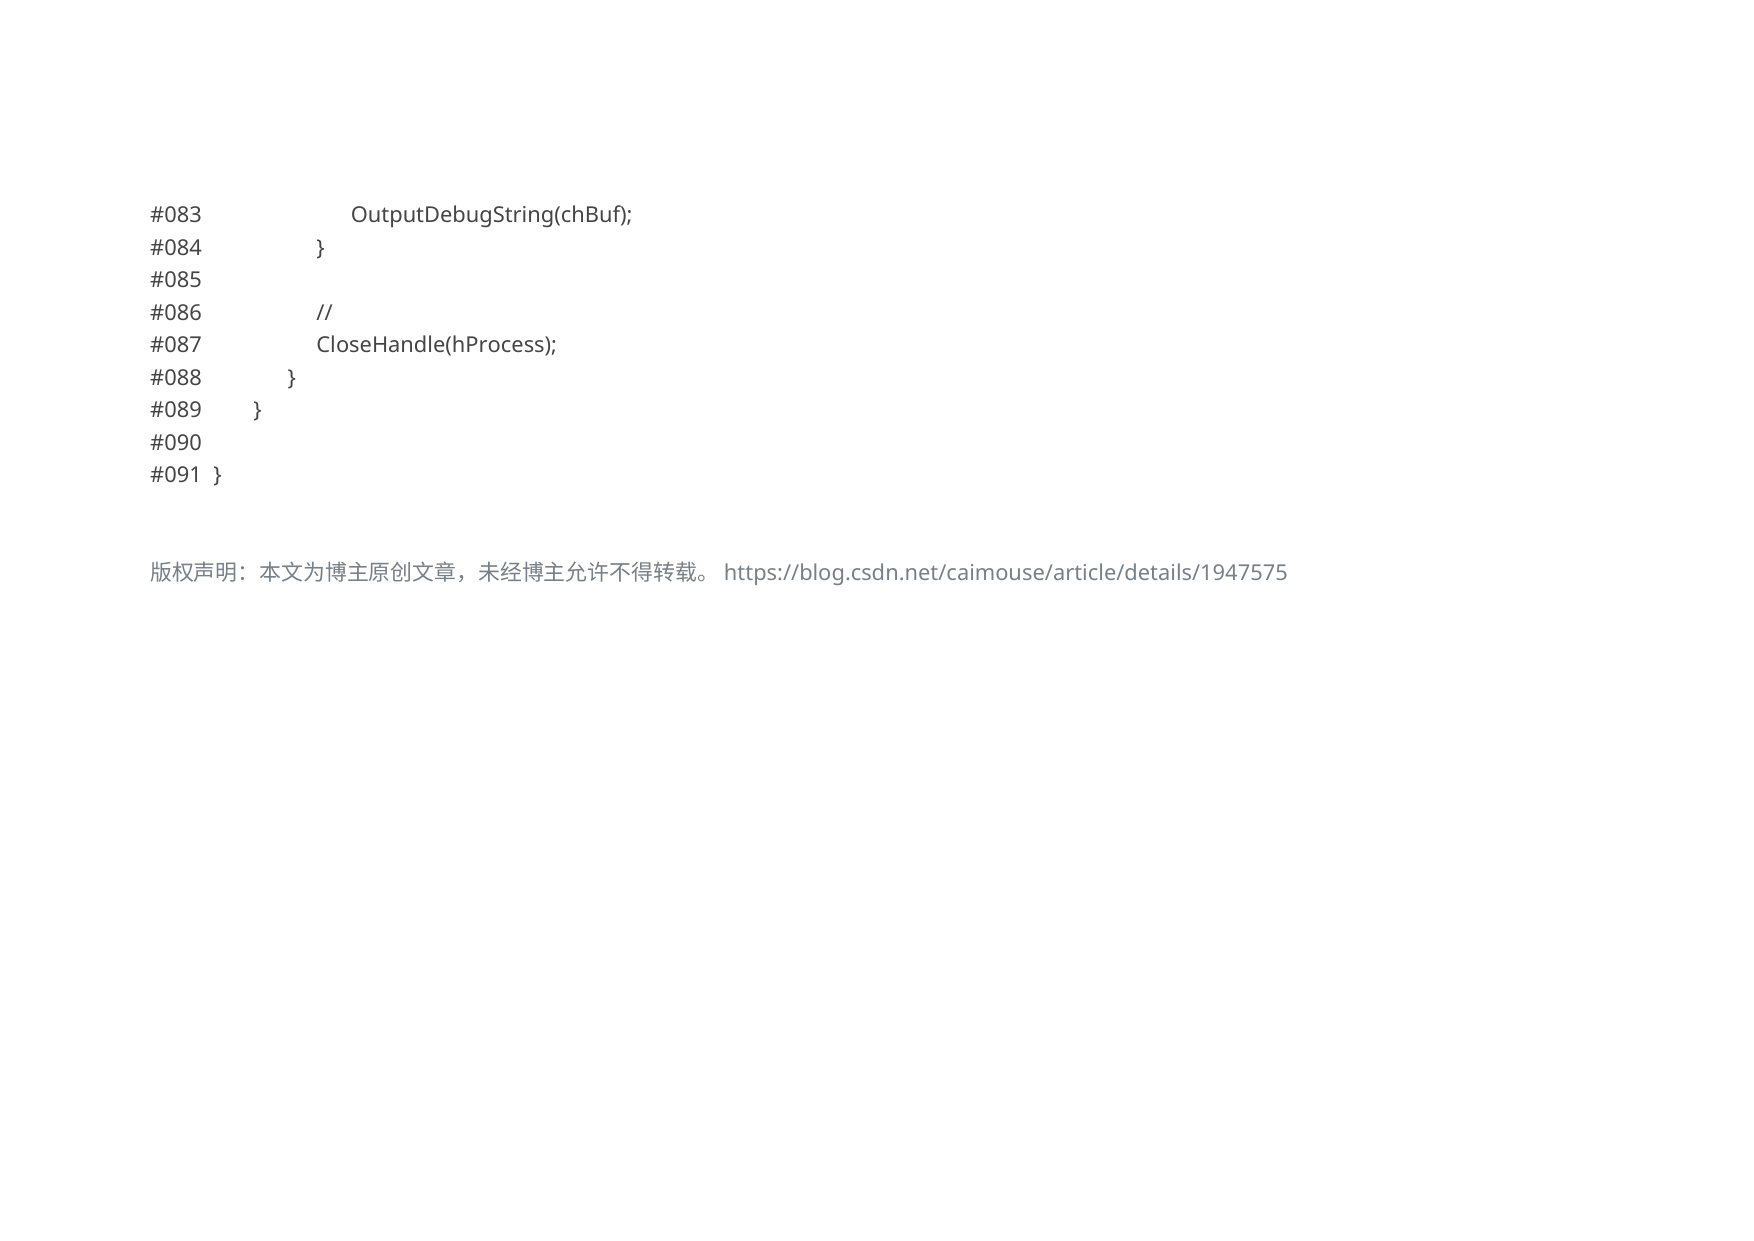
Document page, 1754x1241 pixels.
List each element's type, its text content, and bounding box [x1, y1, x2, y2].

text #089 } [150, 393, 1604, 425]
text #090 [150, 425, 1604, 458]
text #083 OutputDebugString(chBuf); [150, 198, 1604, 230]
text #087 CloseHandle(hProcess); [150, 328, 1604, 360]
text #091 } [150, 458, 1604, 490]
text #085 [150, 263, 1604, 295]
text #084 } [150, 230, 1604, 263]
text 版权声明：本文为博主原创文章，未经博主允许不得转载。 https://blog.csdn.net/caimouse/article/details/1947575 [150, 555, 1604, 588]
text #086 // [150, 295, 1604, 328]
text #088 } [150, 360, 1604, 393]
